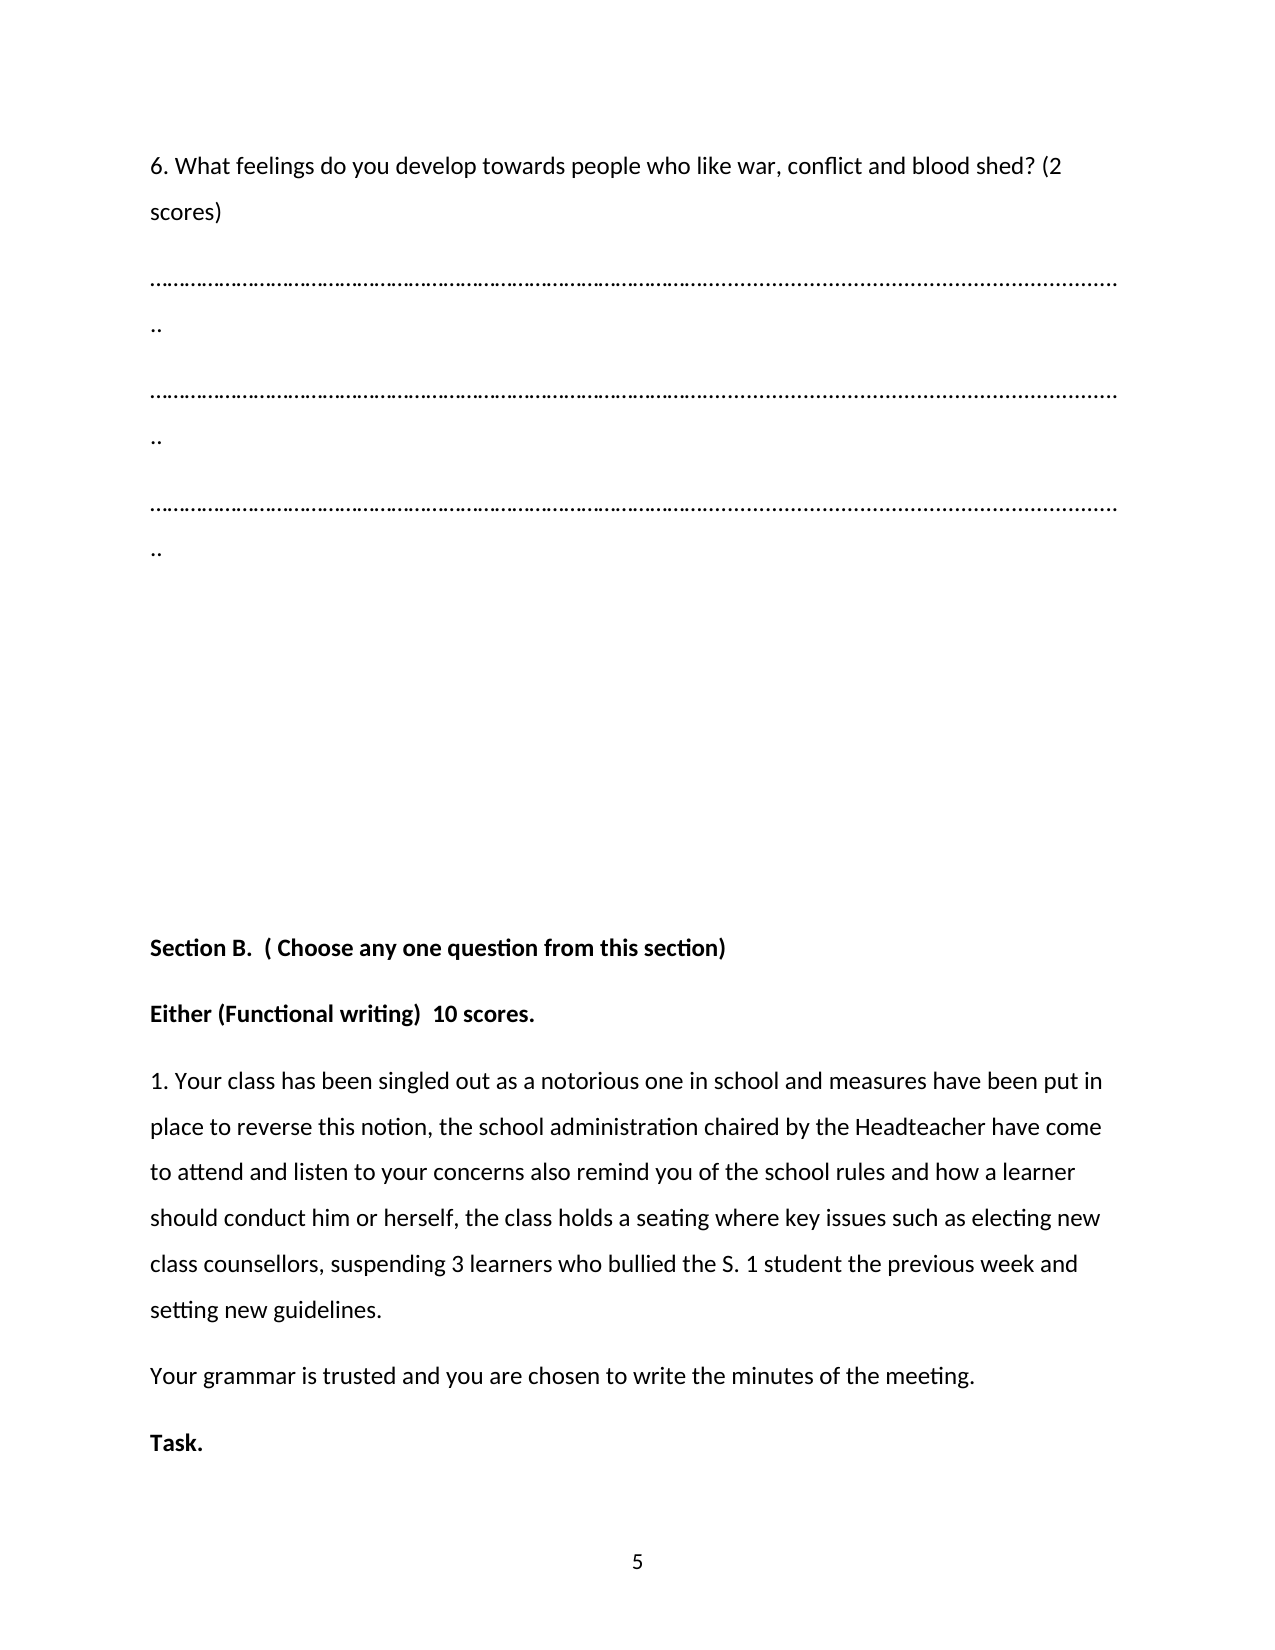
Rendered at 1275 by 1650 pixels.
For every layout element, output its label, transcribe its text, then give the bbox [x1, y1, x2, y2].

text 1. Your class has been singled out as a notorious one in school and measures have been put in place to reverse this notion, the school administration chaired by the Headteacher have come to attend and listen to your concerns also remind you of the school rules and how a learner should conduct him or herself, the class holds a seating where key issues such as electing new class counsellors, suspending 3 learners who bullied the S. 1 student the previous week and setting new guidelines. [150, 1065, 1125, 1324]
text 6. What feelings do you develop towards people who like war, conflict and blood shed? (2 scores) [150, 150, 1125, 226]
text …………………………………………………………………………………….................................................................... [150, 374, 1125, 451]
text …………………………………………………………………………………….................................................................... [150, 487, 1125, 563]
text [150, 262, 1125, 338]
text Task. [150, 1427, 1125, 1457]
text Your grammar is trusted and you are chosen to write the minutes of the meeting. [150, 1360, 1125, 1391]
text Section B. ( Choose any one question from this section) [150, 932, 1125, 962]
text Either (Functional writing) 10 scores. [150, 998, 1125, 1029]
